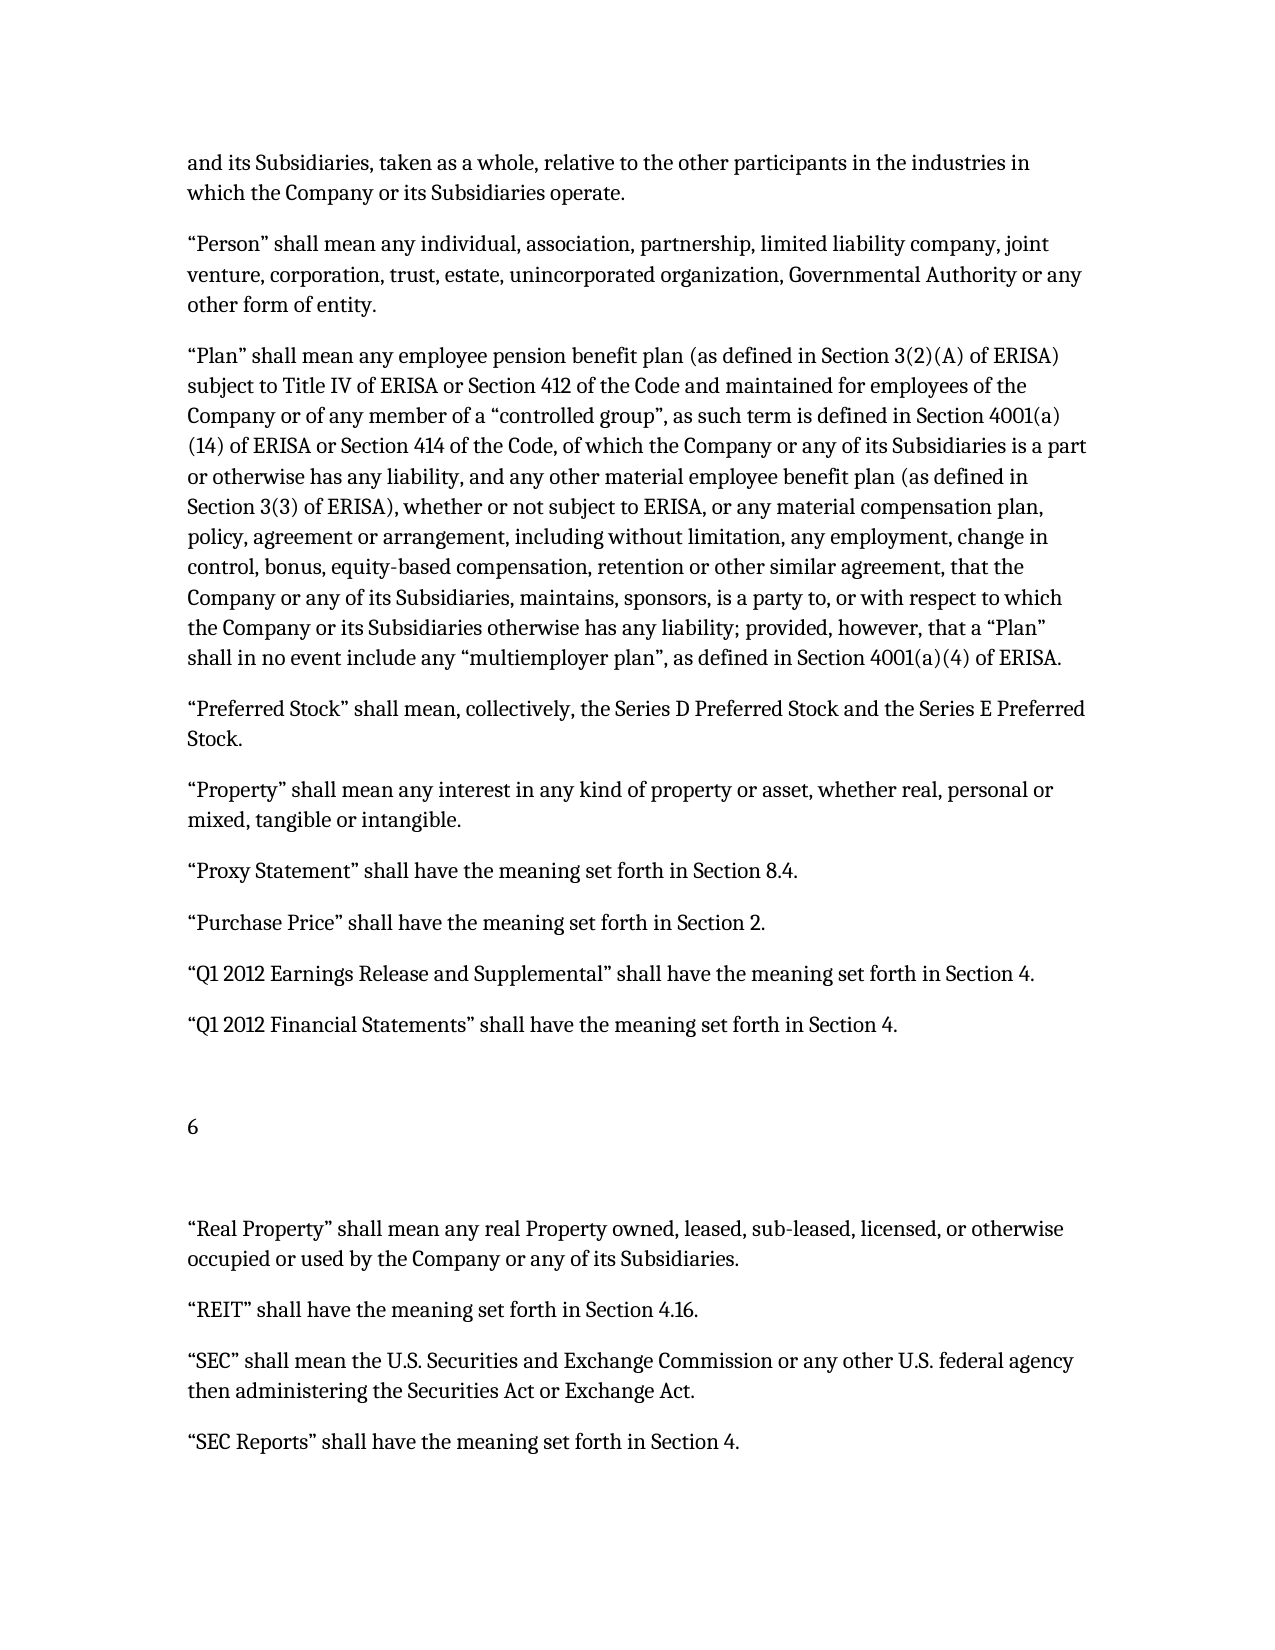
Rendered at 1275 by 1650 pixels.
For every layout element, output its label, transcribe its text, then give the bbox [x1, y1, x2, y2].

text 6 [187, 1113, 1087, 1140]
text “Q1 2012 Earnings Release and Supplemental” shall have the meaning set forth in Section 4. [187, 960, 1087, 987]
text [187, 150, 1087, 207]
text “Preferred Stock” shall mean, collectively, the Series D Preferred Stock and the Series E Preferred Stock. [187, 696, 1087, 752]
text “SEC Reports” shall have the meaning set forth in Section 4. [187, 1429, 1087, 1456]
text “Proxy Statement” shall have the meaning set forth in Section 8.4. [187, 858, 1087, 885]
text “Plan” shall mean any employee pension benefit plan (as defined in Section 3(2)(A) of ERISA) subject to Title IV of ERISA or Section 412 of the Code and maintained for employees of the Company or of any member of a “controlled group”, as such term is defined in Section 4001(a)(14) of ERISA or Section 414 of the Code, of which the Company or any of its Subsidiaries is a part or otherwise has any liability, and any other material employee benefit plan (as defined in Section 3(3) of ERISA), whether or not subject to ERISA, or any material compensation plan, policy, agreement or arrangement, including without limitation, any employment, change in control, bonus, equity-based compensation, retention or other similar agreement, that the Company or any of its Subsidiaries, maintains, sponsors, is a party to, or with respect to which the Company or its Subsidiaries otherwise has any liability; provided, however, that a “Plan” shall in no event include any “multiemployer plan”, as defined in Section 4001(a)(4) of ERISA. [187, 343, 1087, 671]
text “Real Property” shall mean any real Property owned, leased, sub-leased, licensed, or otherwise occupied or used by the Company or any of its Subsidiaries. [187, 1216, 1087, 1272]
text “REIT” shall have the meaning set forth in Section 4.16. [187, 1297, 1087, 1323]
text “SEC” shall mean the U.S. Securities and Exchange Commission or any other U.S. federal agency then administering the Securities Act or Exchange Act. [187, 1348, 1087, 1404]
text “Person” shall mean any individual, association, partnership, limited liability company, joint venture, corporation, trust, estate, unincorporated organization, Governmental Authority or any other form of entity. [187, 231, 1087, 318]
text “Purchase Price” shall have the meaning set forth in Section 2. [187, 909, 1087, 936]
text “Q1 2012 Financial Statements” shall have the meaning set forth in Section 4. [187, 1011, 1087, 1038]
text “Property” shall mean any interest in any kind of property or asset, whether real, personal or mixed, tangible or intangible. [187, 777, 1087, 834]
